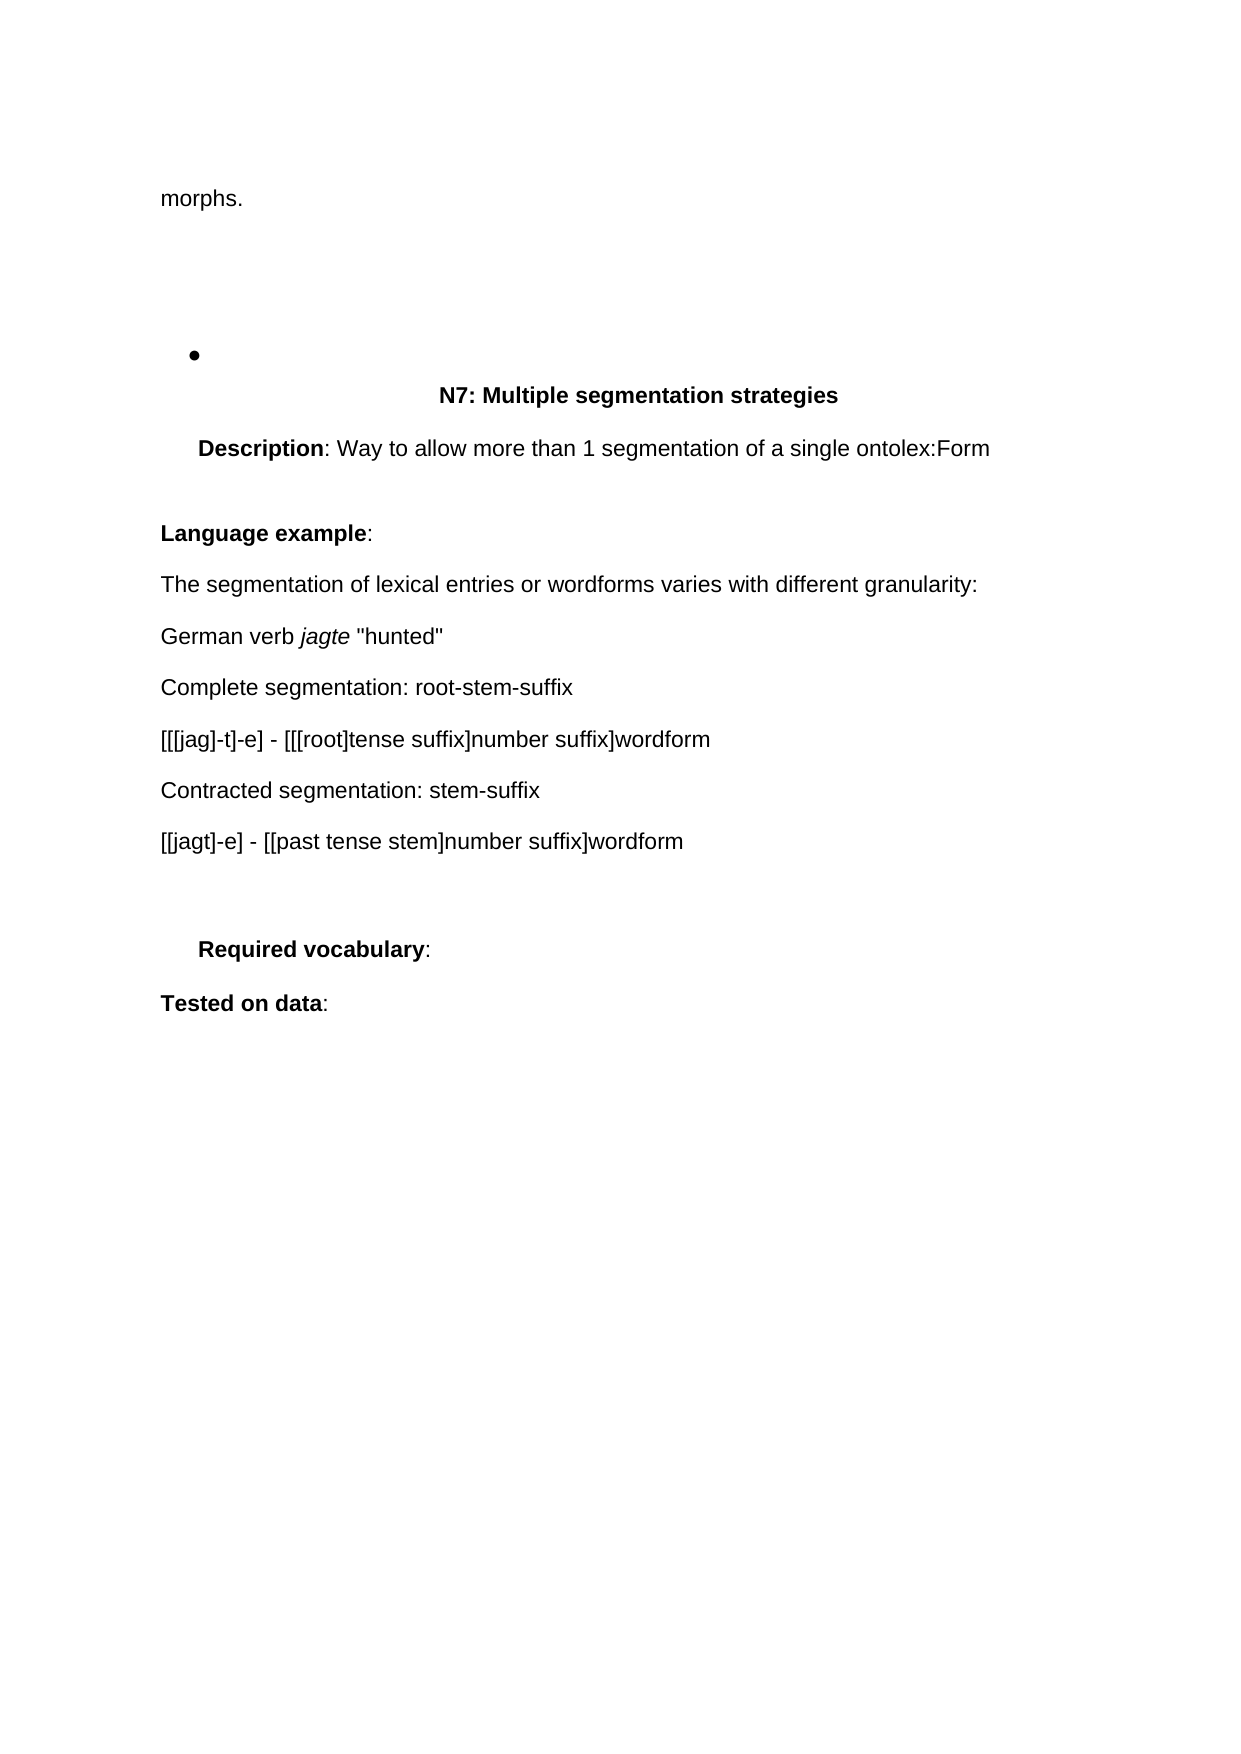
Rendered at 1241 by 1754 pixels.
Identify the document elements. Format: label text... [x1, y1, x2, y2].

table_cell Description: Way to allow more than 1 segmentation of a single ontolex:Form [150, 425, 1090, 510]
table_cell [150, 150, 1090, 341]
table_cell Tested on data: [150, 980, 1090, 1033]
table_cell Language example: The segmentation of lexical entries or wordforms varies with different granularity: German verb jagte "hunted" Complete segmentation: root-stem-suffix [[[jag]-t]-e] - [[[root]tense suffix]number suffix]wordform Contracted segmentation: stem-suffix [[jagt]-e] - [[past tense stem]number suffix]wordform [150, 510, 1090, 926]
table_cell Required vocabulary: [150, 926, 1090, 979]
table_header N7: Multiple segmentation strategies [150, 371, 1090, 425]
